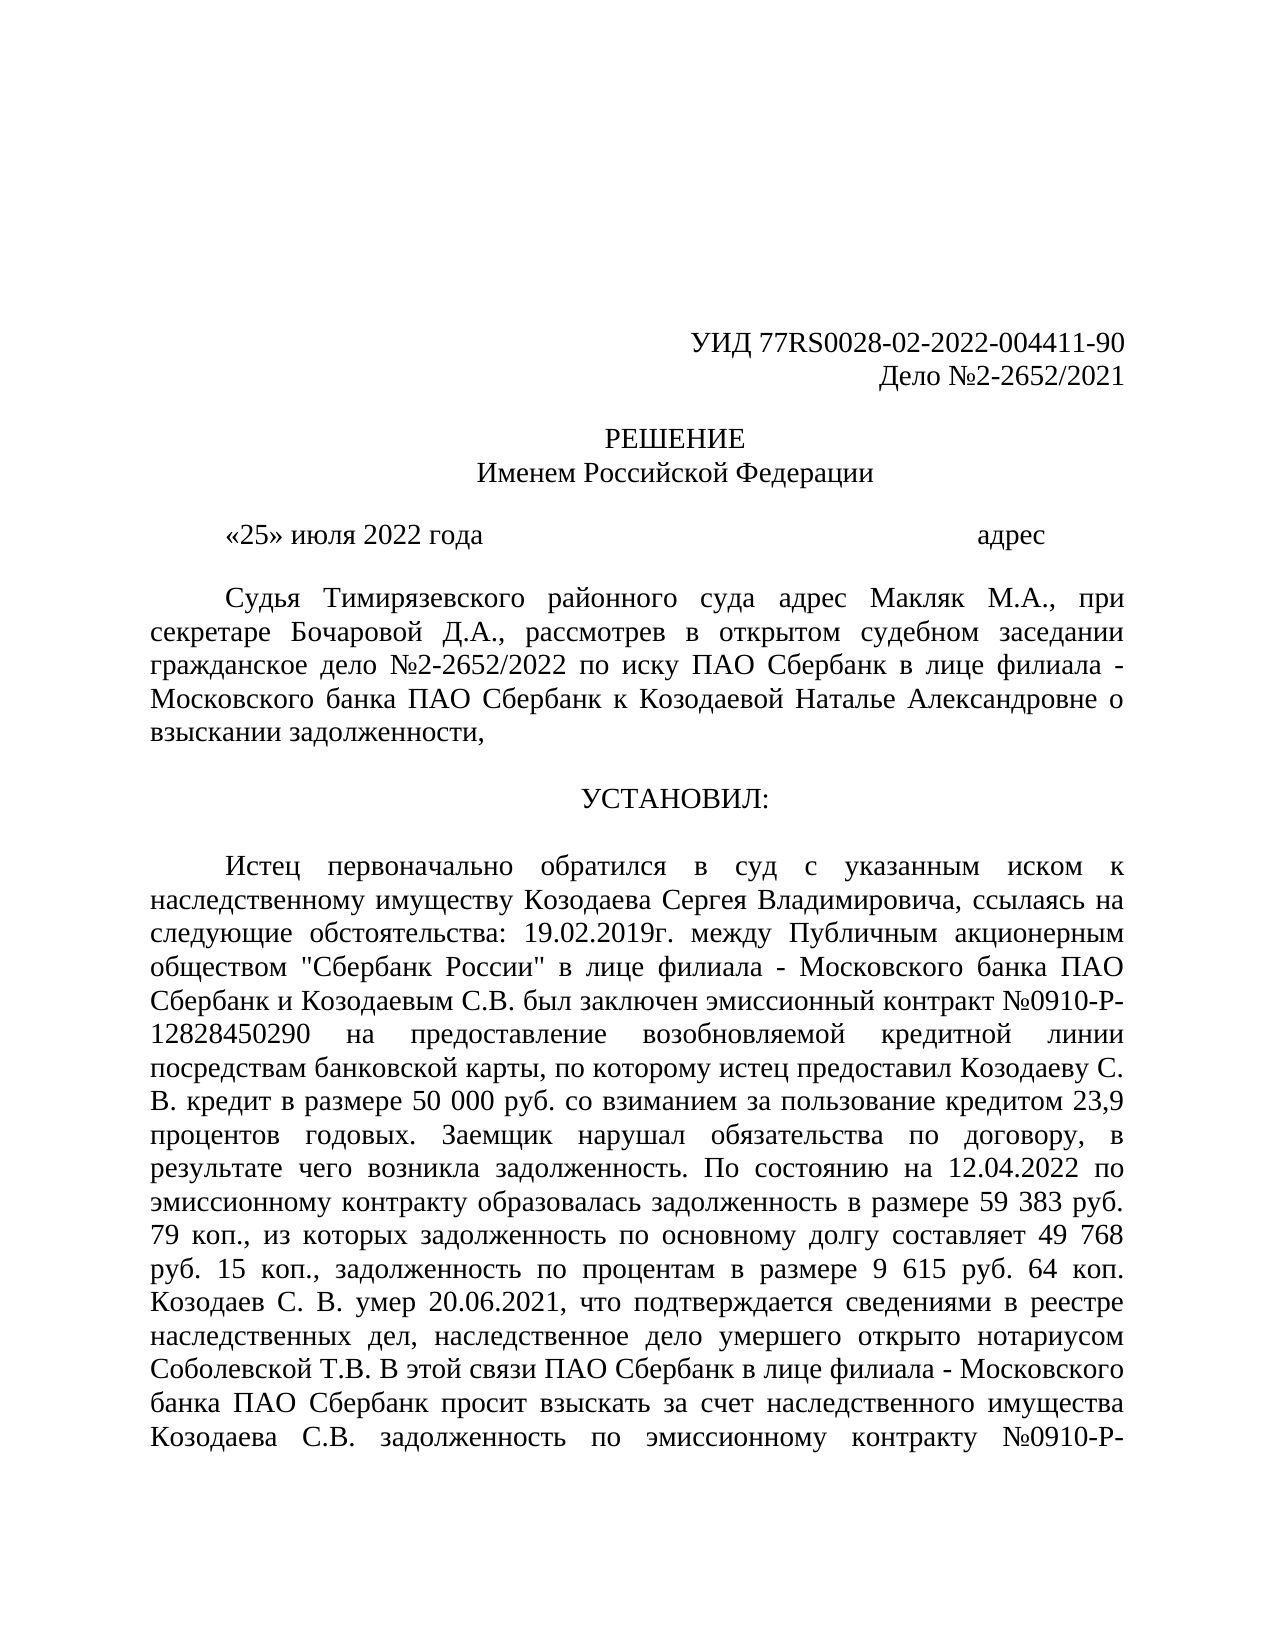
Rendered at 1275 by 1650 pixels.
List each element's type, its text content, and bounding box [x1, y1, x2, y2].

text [150, 848, 1125, 1452]
text Именем Российской Федерации [150, 455, 1125, 488]
text Дело №2-2652/2021 [150, 358, 1125, 392]
text «25» июля 2022 года адрес [150, 517, 1125, 551]
text РЕШЕНИЕ [150, 421, 1125, 455]
text УСТАНОВИЛ: [150, 781, 1125, 815]
text Судья Тимирязевского районного суда адрес Макляк М.А., при секретаре Бочаровой Д.А., рассмотрев в открытом судебном заседании гражданское дело №2-2652/2022 по иску ПАО Сбербанк в лице филиала - Московского банка ПАО Сбербанк к Козодаевой Наталье Александровне о взыскании задолженности, [150, 580, 1125, 748]
text УИД 77RS0028-02-2022-004411-90 [150, 325, 1125, 358]
